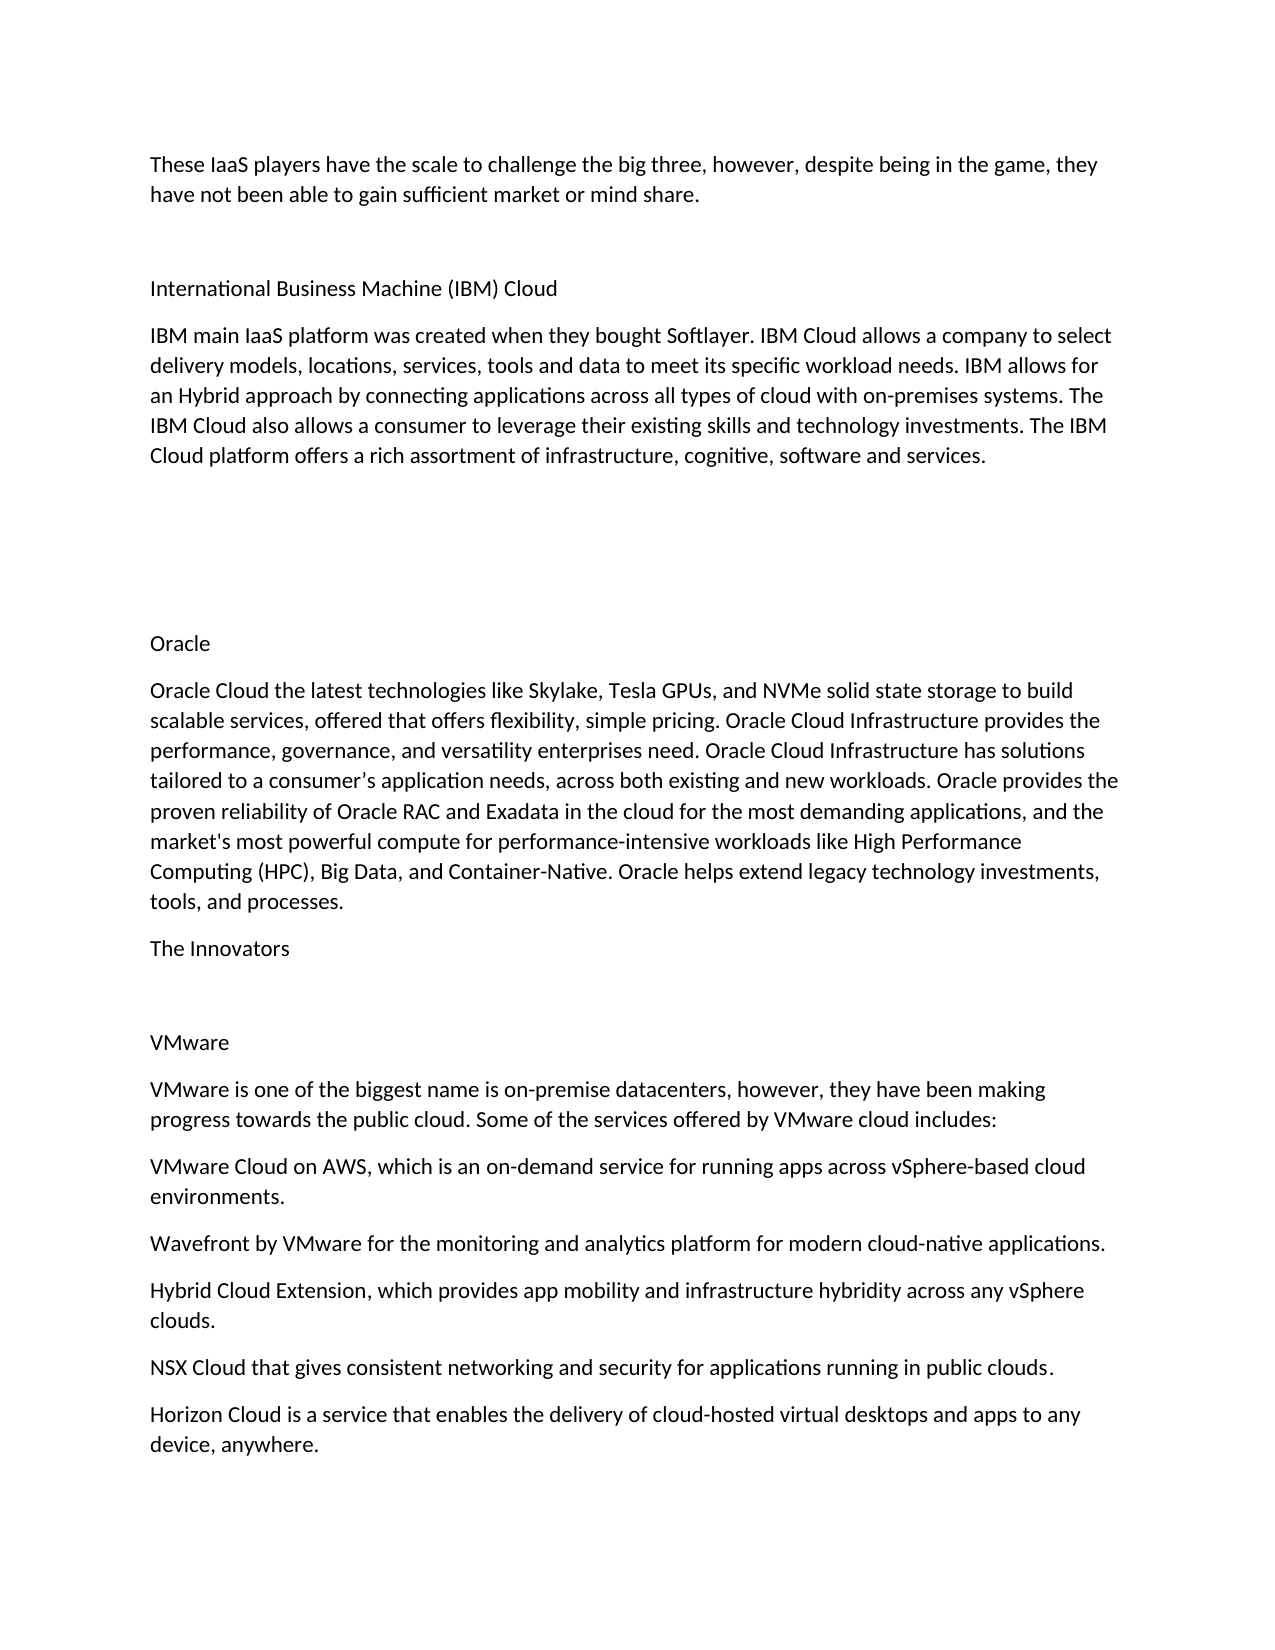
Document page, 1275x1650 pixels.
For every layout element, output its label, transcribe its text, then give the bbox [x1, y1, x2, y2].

text Horizon Cloud is a service that enables the delivery of cloud-hosted virtual desktops and apps to any device, anywhere. [150, 1400, 1125, 1458]
text VMware Cloud on AWS, which is an on-demand service for running apps across vSphere-based cloud environments. [150, 1152, 1125, 1210]
text NSX Cloud that gives consistent networking and security for applications running in public clouds​. [150, 1353, 1125, 1381]
text Oracle Cloud the latest technologies like Skylake, Tesla GPUs, and NVMe solid state storage to build scalable services, offered that offers flexibility, simple pricing. Oracle Cloud Infrastructure provides the performance, governance, and versatility enterprises need. Oracle Cloud Infrastructure has solutions tailored to a consumer’s application needs, across both existing and new workloads. Oracle provides the proven reliability of Oracle RAC and Exadata in the cloud for the most demanding applications, and the market's most powerful compute for performance-intensive workloads like High Performance Computing (HPC), Big Data, and Container-Native. Oracle helps extend legacy technology investments, tools, and processes. [150, 676, 1125, 916]
text Hybrid Cloud Extension, which provides app mobility and infrastructure hybridity across any vSphere clouds. [150, 1276, 1125, 1334]
text IBM main IaaS platform was created when they bought Softlayer. IBM Cloud allows a company to select delivery models, locations, services, tools and data to meet its specific workload needs. IBM allows for an Hybrid approach by connecting applications across all types of cloud with on-premises systems. The IBM Cloud also allows a consumer to leverage their existing skills and technology investments. The IBM Cloud platform offers a rich assortment of infrastructure, cognitive, software and services. [150, 321, 1125, 470]
text Wavefront by VMware for the monitoring and analytics platform for modern cloud-native applications. [150, 1229, 1125, 1257]
text These IaaS players have the scale to challenge the big three, however, despite being in the game, they have not been able to gain sufficient market or mind share. [150, 150, 1125, 208]
text VMware is one of the biggest name is on-premise datacenters, however, they have been making progress towards the public cloud. Some of the services offered by VMware cloud includes: [150, 1075, 1125, 1133]
text International Business Machine (IBM) Cloud [150, 274, 1125, 302]
text The Innovators [150, 934, 1125, 962]
text VMware [150, 1028, 1125, 1056]
text Oracle [150, 629, 1125, 657]
